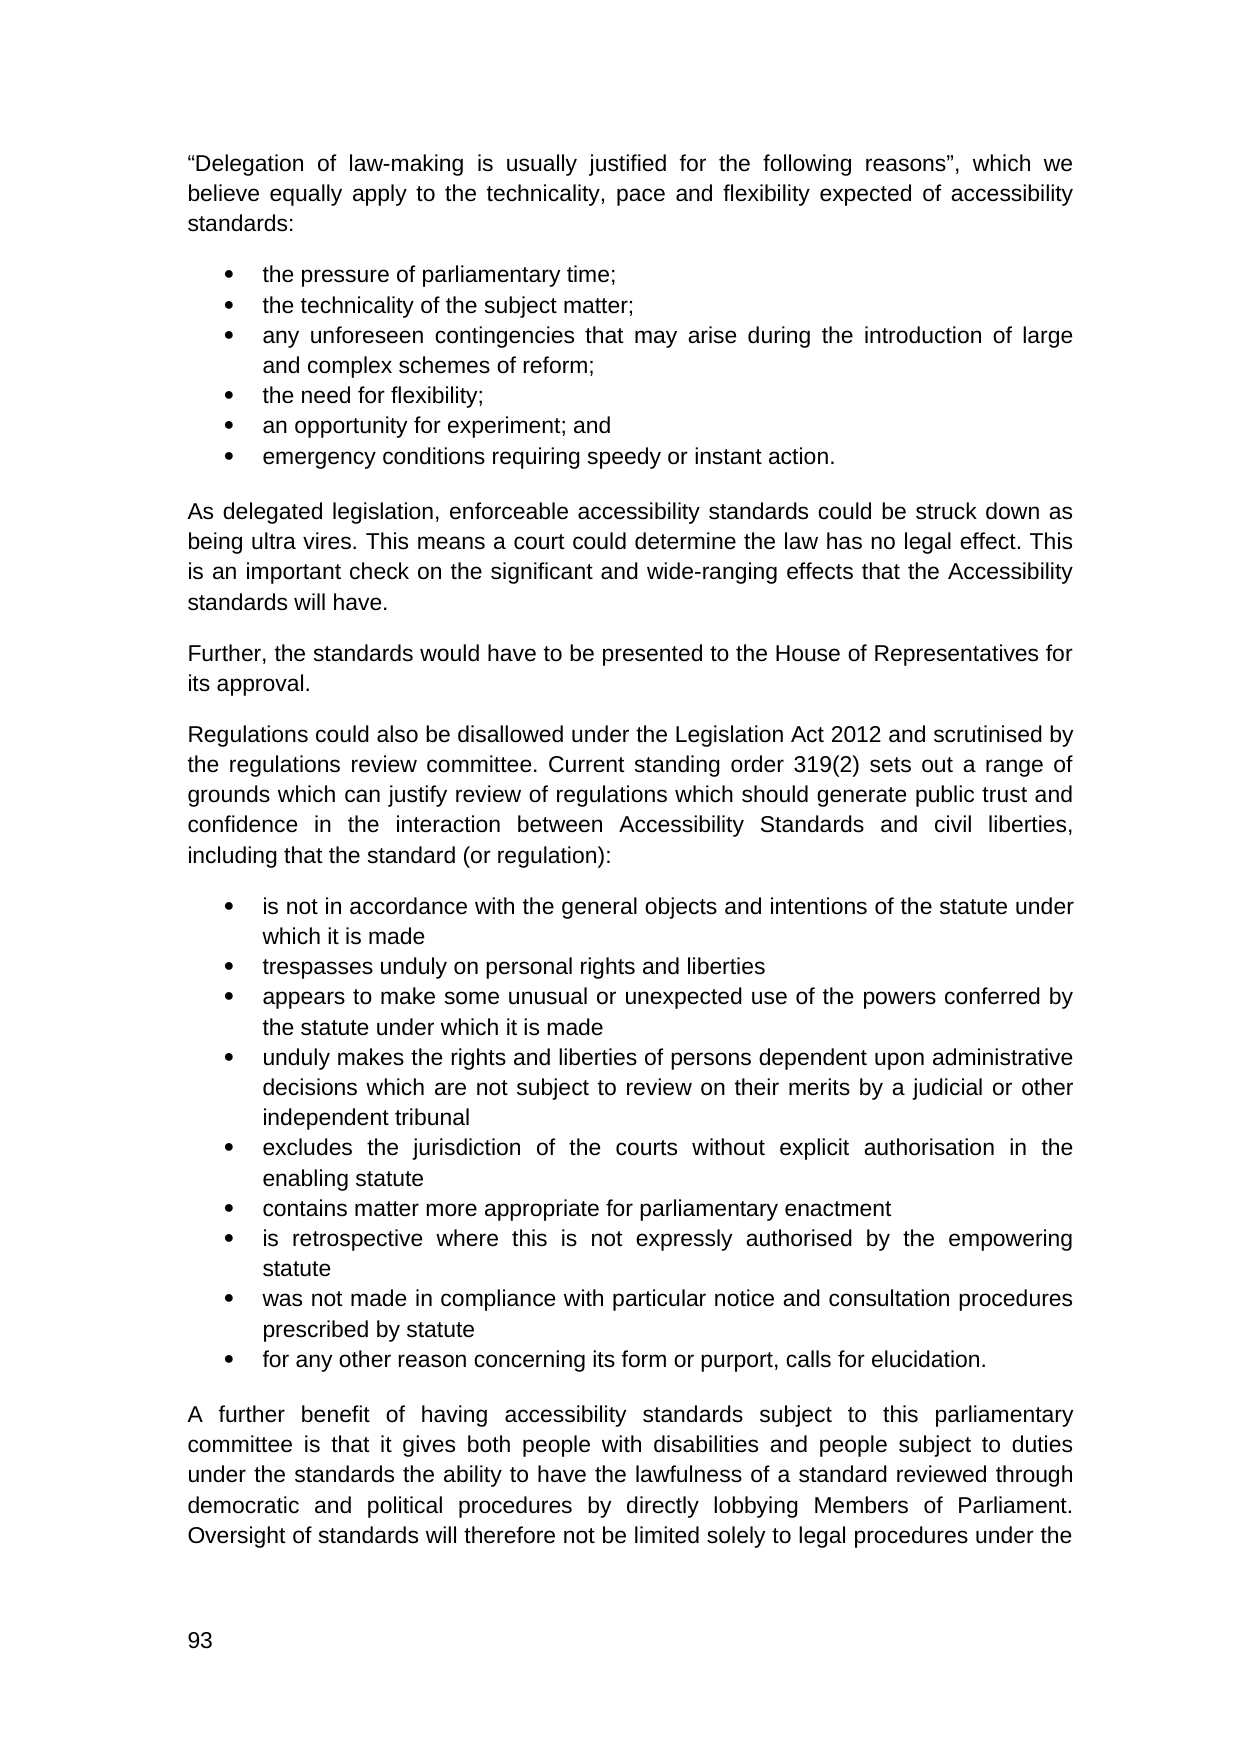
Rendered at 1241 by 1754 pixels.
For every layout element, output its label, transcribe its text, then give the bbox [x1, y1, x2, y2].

list contains matter more appropriate for parliamentary enactment [225, 1195, 1074, 1221]
list excludes the jurisdiction of the courts without explicit authorisation in the enabling statute [225, 1134, 1074, 1191]
text “Delegation of law-making is usually justified for the following reasons”, which we believe equally apply to the technicality, pace and flexibility expected of accessibility standards: [187, 150, 1074, 237]
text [187, 1401, 1074, 1548]
list unduly makes the rights and liberties of persons dependent upon administrative decisions which are not subject to review on their merits by a judicial or other independent tribunal [225, 1044, 1074, 1131]
list is not in accordance with the general objects and intentions of the statute under which it is made [225, 893, 1074, 949]
list the need for flexibility; [225, 382, 1074, 409]
list the pressure of parliamentary time; [225, 261, 1074, 288]
text Further, the standards would have to be presented to the House of Representatives for its approval. [187, 639, 1074, 696]
list trespasses unduly on personal rights and liberties [225, 953, 1074, 979]
list is retrospective where this is not expressly authorised by the empowering statute [225, 1225, 1074, 1282]
list was not made in compliance with particular notice and consultation procedures prescribed by statute [225, 1285, 1074, 1342]
list an opportunity for experiment; and [225, 412, 1074, 439]
list emergency conditions requiring speedy or instant action. [225, 443, 1074, 469]
list the technicality of the subject matter; [225, 292, 1074, 318]
list for any other reason concerning its form or purport, calls for elucidation. [225, 1346, 1074, 1372]
list any unforeseen contingencies that may arise during the introduction of large and complex schemes of reform; [225, 322, 1074, 378]
text As delegated legislation, enforceable accessibility standards could be struck down as being ultra vires. This means a court could determine the law has no legal effect. This is an important check on the significant and wide-ranging effects that the Accessibility standards will have. [187, 498, 1074, 615]
text Regulations could also be disallowed under the Legislation Act 2012 and scrutinised by the regulations review committee. Current standing order 319(2) sets out a range of grounds which can justify review of regulations which should generate public trust and confidence in the interaction between Accessibility Standards and civil liberties, including that the standard (or regulation): [187, 721, 1074, 868]
list appears to make some unusual or unexpected use of the powers conferred by the statute under which it is made [225, 983, 1074, 1040]
